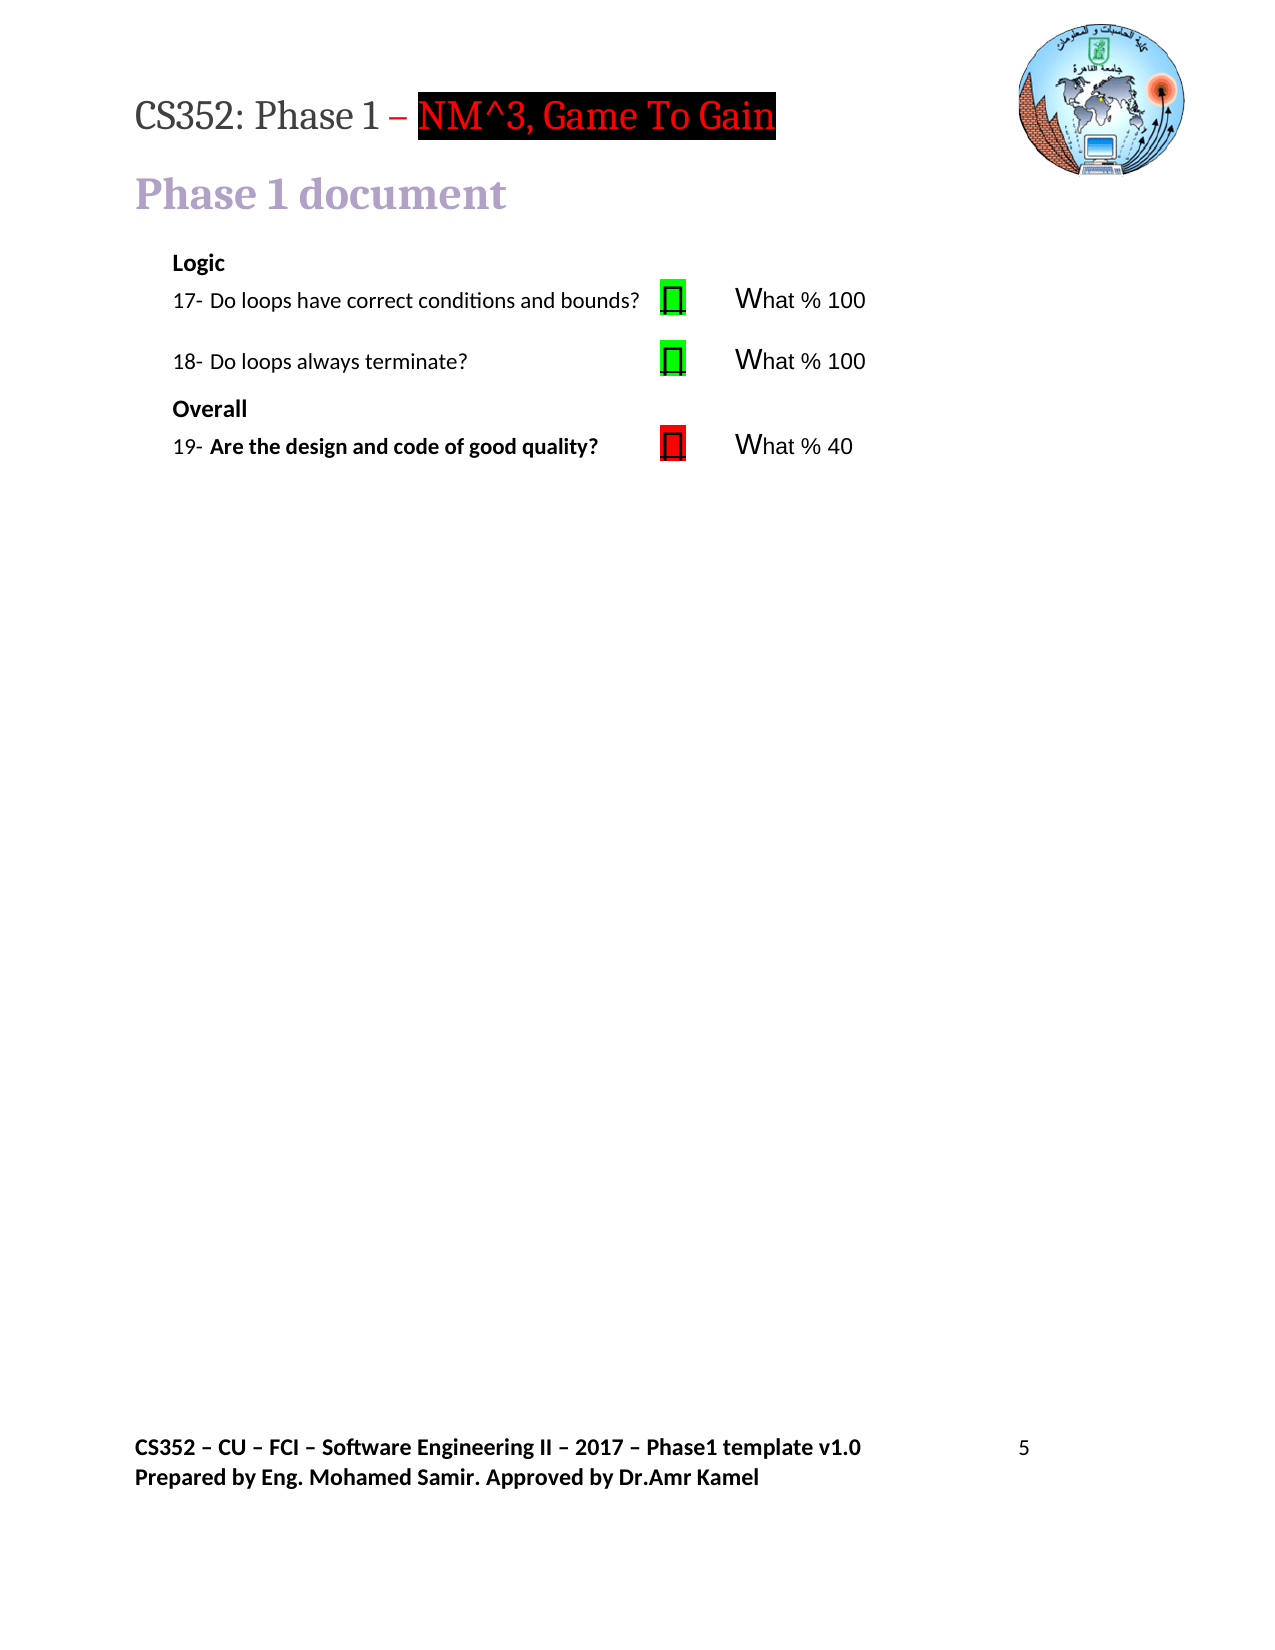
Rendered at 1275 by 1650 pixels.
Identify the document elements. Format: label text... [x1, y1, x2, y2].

list Logic [172, 247, 1140, 278]
list Do loops always terminate? ∏ What % 100 [686, 343, 1140, 376]
list Do loops have correct conditions and bounds? ∏ What % 100 [686, 282, 1140, 315]
list Are the design and code of good quality? ∏ What % 40 [172, 428, 660, 461]
picture [1018, 24, 1186, 180]
list Do loops have correct conditions and bounds? ∏ What % 100 [172, 282, 660, 315]
list Overall [172, 393, 1140, 424]
list Are the design and code of good quality? ∏ What % 40 [686, 428, 1140, 461]
list Do loops always terminate? ∏ What % 100 [172, 343, 660, 376]
